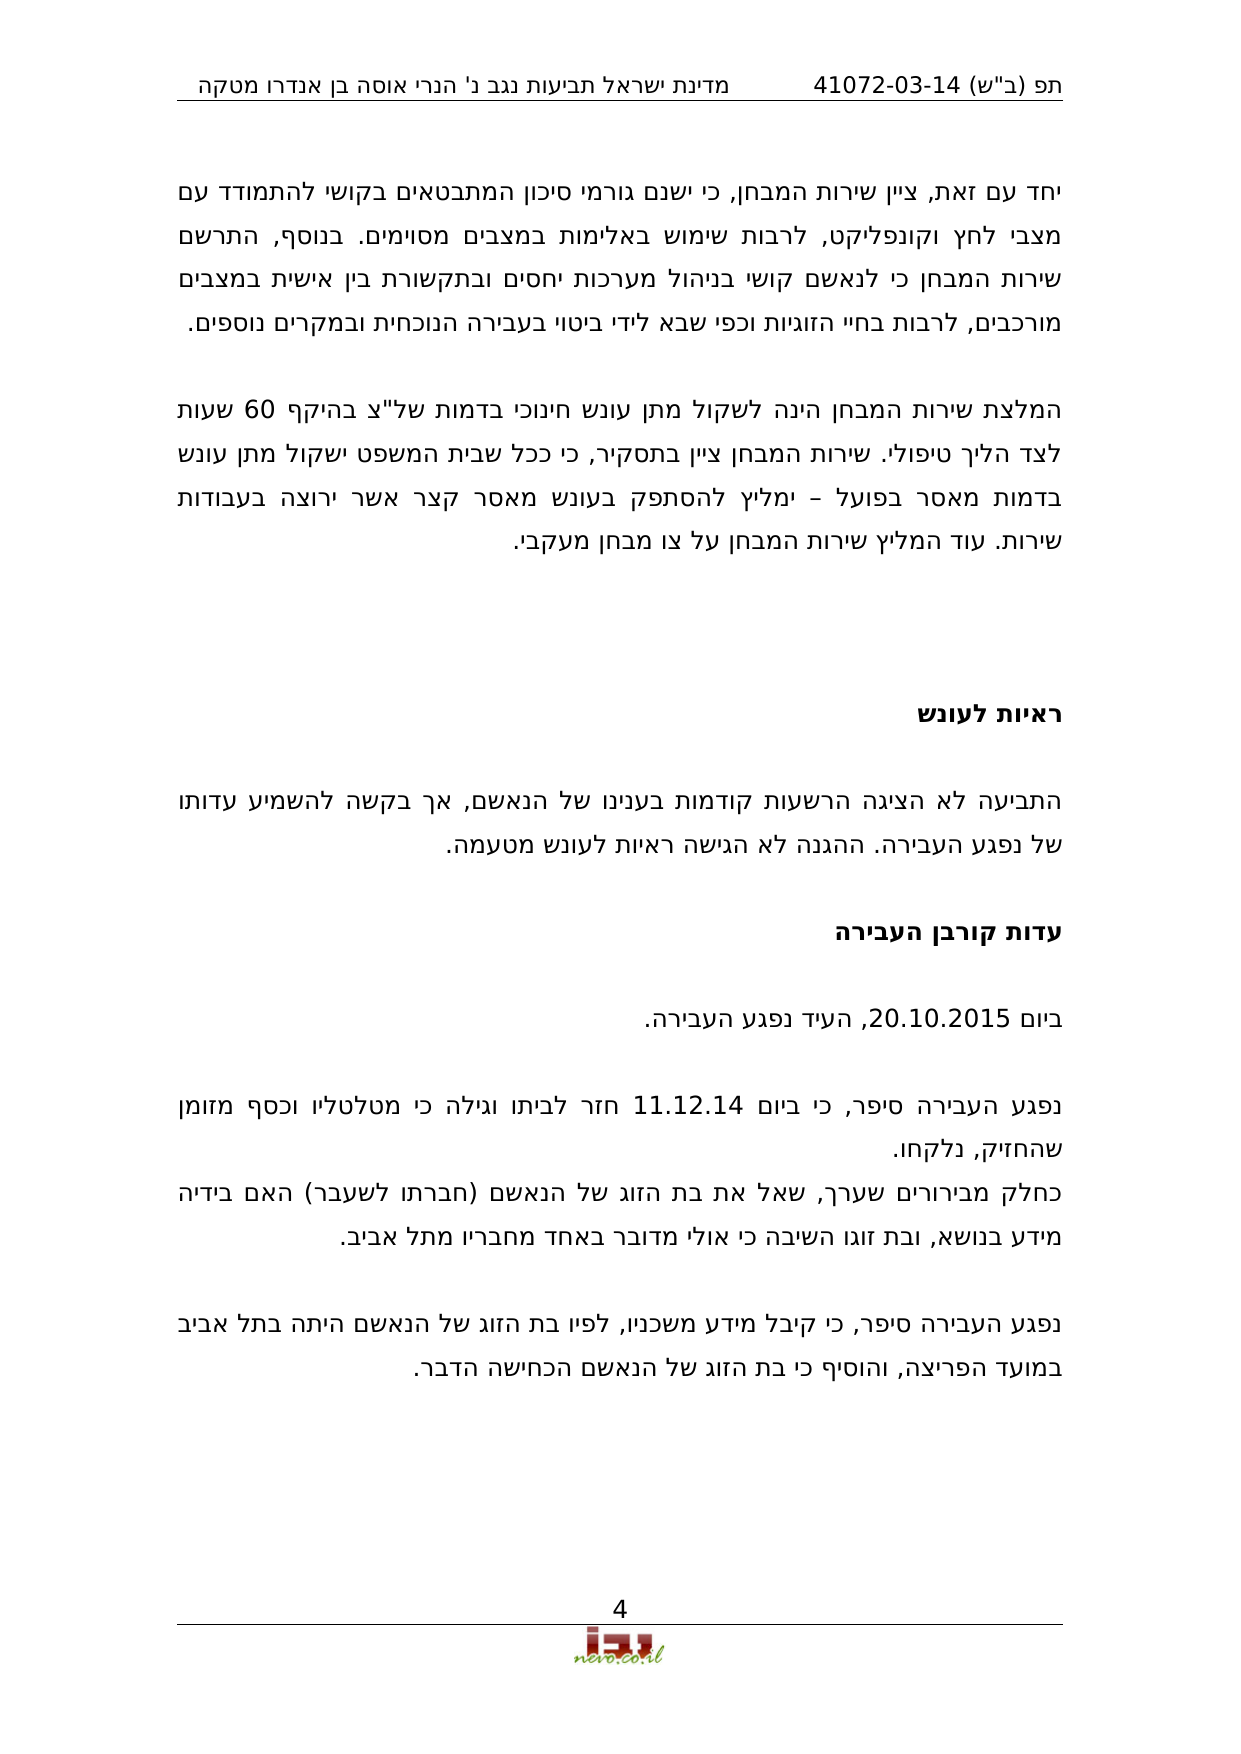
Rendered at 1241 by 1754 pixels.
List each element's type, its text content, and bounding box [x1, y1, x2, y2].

text עדות קורבן העבירה [177, 917, 1063, 946]
picture [574, 1626, 666, 1665]
text נפגע העבירה סיפר, כי ביום 11.12.14 חזר לביתו וגילה כי מטלטליו וכסף מזומן שהחזיק, נלקחו. [177, 1091, 1063, 1164]
text נפגע העבירה סיפר, כי קיבל מידע משכניו, לפיו בת הזוג של הנאשם היתה בתל אביב במועד הפריצה, והוסיף כי בת הזוג של הנאשם הכחישה הדבר. [177, 1309, 1063, 1382]
text יחד עם זאת, ציין שירות המבחן, כי ישנם גורמי סיכון המתבטאים בקושי להתמודד עם מצבי לחץ וקונפליקט, לרבות שימוש באלימות במצבים מסוימים. בנוסף, התרשם שירות המבחן כי לנאשם קושי בניהול מערכות יחסים ובתקשורת בין אישית במצבים מורכבים, לרבות בחיי הזוגיות וכפי שבא לידי ביטוי בעבירה הנוכחית ובמקרים נוספים. [177, 177, 1063, 338]
text ראיות לעונש [177, 700, 1063, 729]
text המלצת שירות המבחן הינה לשקול מתן עונש חינוכי בדמות של"צ בהיקף 60 שעות לצד הליך טיפולי. שירות המבחן ציין בתסקיר, כי ככל שבית המשפט ישקול מתן עונש בדמות מאסר בפועל – ימליץ להסתפק בעונש מאסר קצר אשר ירוצה בעבודות שירות. עוד המליץ שירות המבחן על צו מבחן מעקבי. [177, 395, 1063, 556]
text ביום 20.10.2015, העיד נפגע העבירה. [177, 1004, 1063, 1033]
text כחלק מבירורים שערך, שאל את בת הזוג של הנאשם (חברתו לשעבר) האם בידיה מידע בנושא, ובת זוגו השיבה כי אולי מדובר באחד מחבריו מתל אביב. [177, 1178, 1063, 1251]
text התביעה לא הציגה הרשעות קודמות בענינו של הנאשם, אך בקשה להשמיע עדותו של נפגע העבירה. ההגנה לא הגישה ראיות לעונש מטעמה. [177, 787, 1063, 859]
